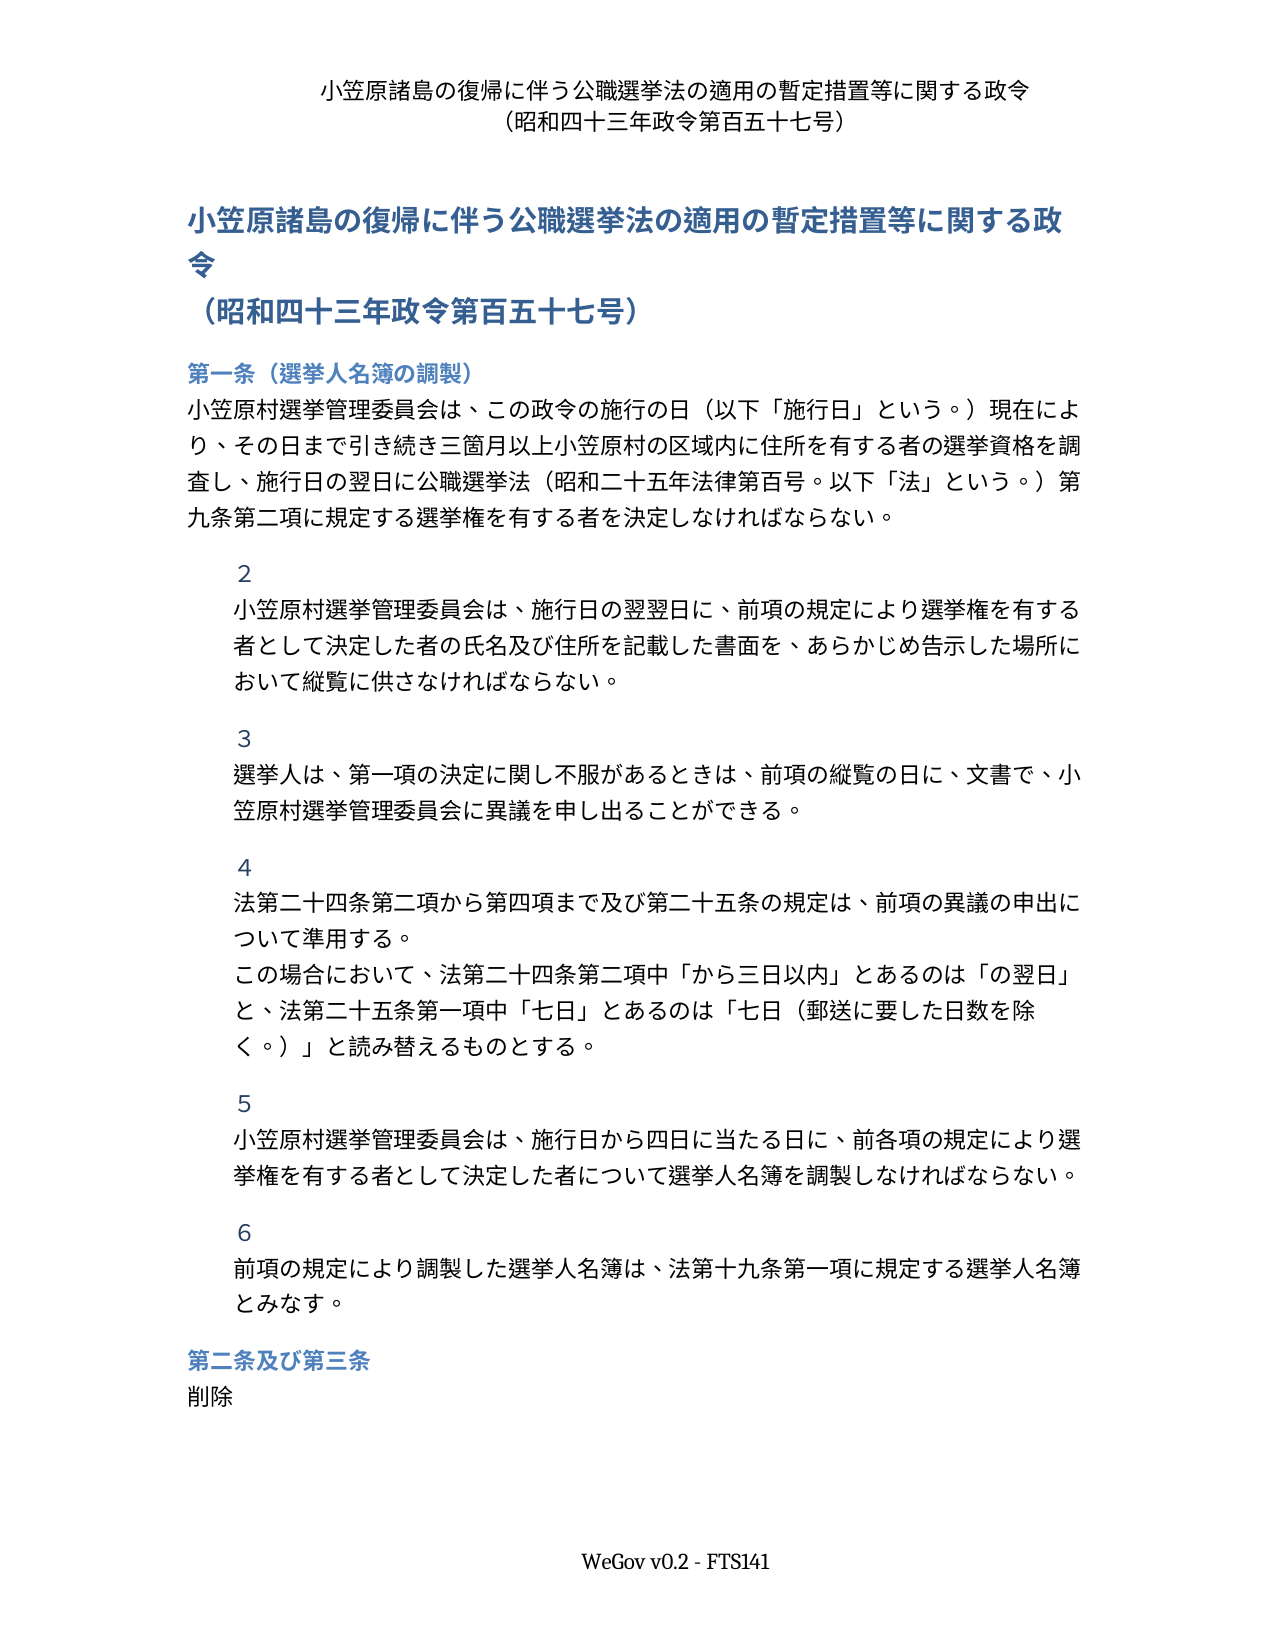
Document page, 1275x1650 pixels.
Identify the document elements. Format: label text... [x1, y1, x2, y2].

subtitle ５ [233, 1088, 1087, 1119]
subtitle 小笠原諸島の復帰に伴う公職選挙法の適用の暫定措置等に関する政令 （昭和四十三年政令第百五十七号） [187, 200, 1087, 331]
text 前項の規定により調製した選挙人名簿は、法第十九条第一項に規定する選挙人名簿とみなす。 [233, 1252, 1087, 1320]
subtitle ４ [233, 851, 1087, 883]
text 小笠原村選挙管理委員会は、施行日の翌翌日に、前項の規定により選挙権を有する者として決定した者の氏名及び住所を記載した書面を、あらかじめ告示した場所において縦覧に供さなければならない。 [233, 594, 1087, 697]
text 選挙人は、第一項の決定に関し不服があるときは、前項の縦覧の日に、文書で、小笠原村選挙管理委員会に異議を申し出ることができる。 [233, 759, 1087, 826]
subtitle 第二条及び第三条 [187, 1345, 1087, 1376]
subtitle ６ [233, 1217, 1087, 1248]
text 削除 [187, 1381, 1087, 1412]
subtitle 第一条（選挙人名簿の調製） [187, 358, 1087, 389]
text 小笠原村選挙管理委員会は、この政令の施行の日（以下「施行日」という。）現在により、その日まで引き続き三箇月以上小笠原村の区域内に住所を有する者の選挙資格を調査し、施行日の翌日に公職選挙法（昭和二十五年法律第百号。以下「法」という。）第九条第二項に規定する選挙権を有する者を決定しなければならない。 [187, 394, 1087, 533]
text 小笠原村選挙管理委員会は、施行日から四日に当たる日に、前各項の規定により選挙権を有する者として決定した者について選挙人名簿を調製しなければならない。 [233, 1124, 1087, 1191]
subtitle ３ [233, 723, 1087, 754]
subtitle ２ [233, 558, 1087, 589]
text 法第二十四条第二項から第四項まで及び第二十五条の規定は、前項の異議の申出について準用する。 この場合において、法第二十四条第二項中「から三日以内」とあるのは「の翌日」と、法第二十五条第一項中「七日」とあるのは「七日（郵送に要した日数を除く。）」と読み替えるものとする。 [233, 887, 1087, 1062]
